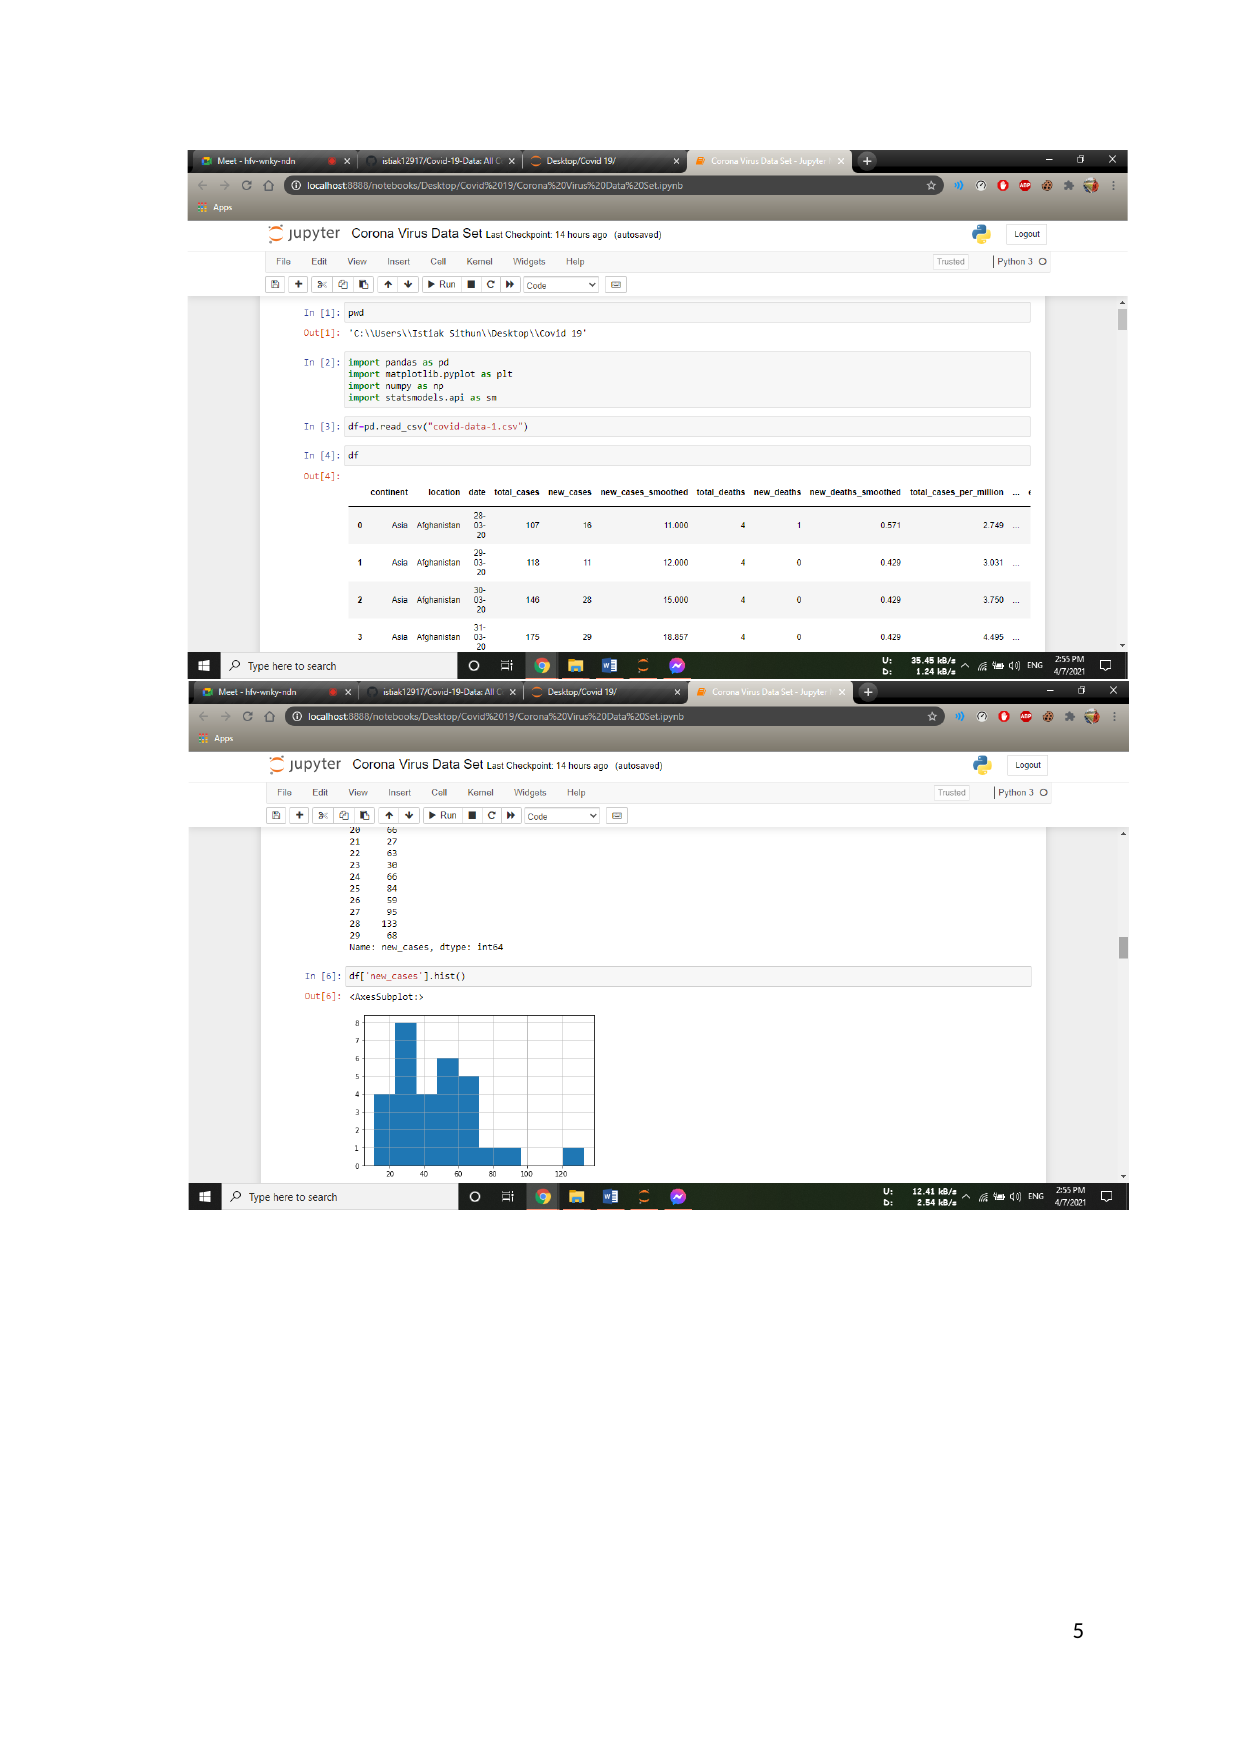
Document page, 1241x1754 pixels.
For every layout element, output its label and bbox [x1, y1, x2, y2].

picture [188, 681, 1129, 1210]
picture [187, 150, 1128, 679]
